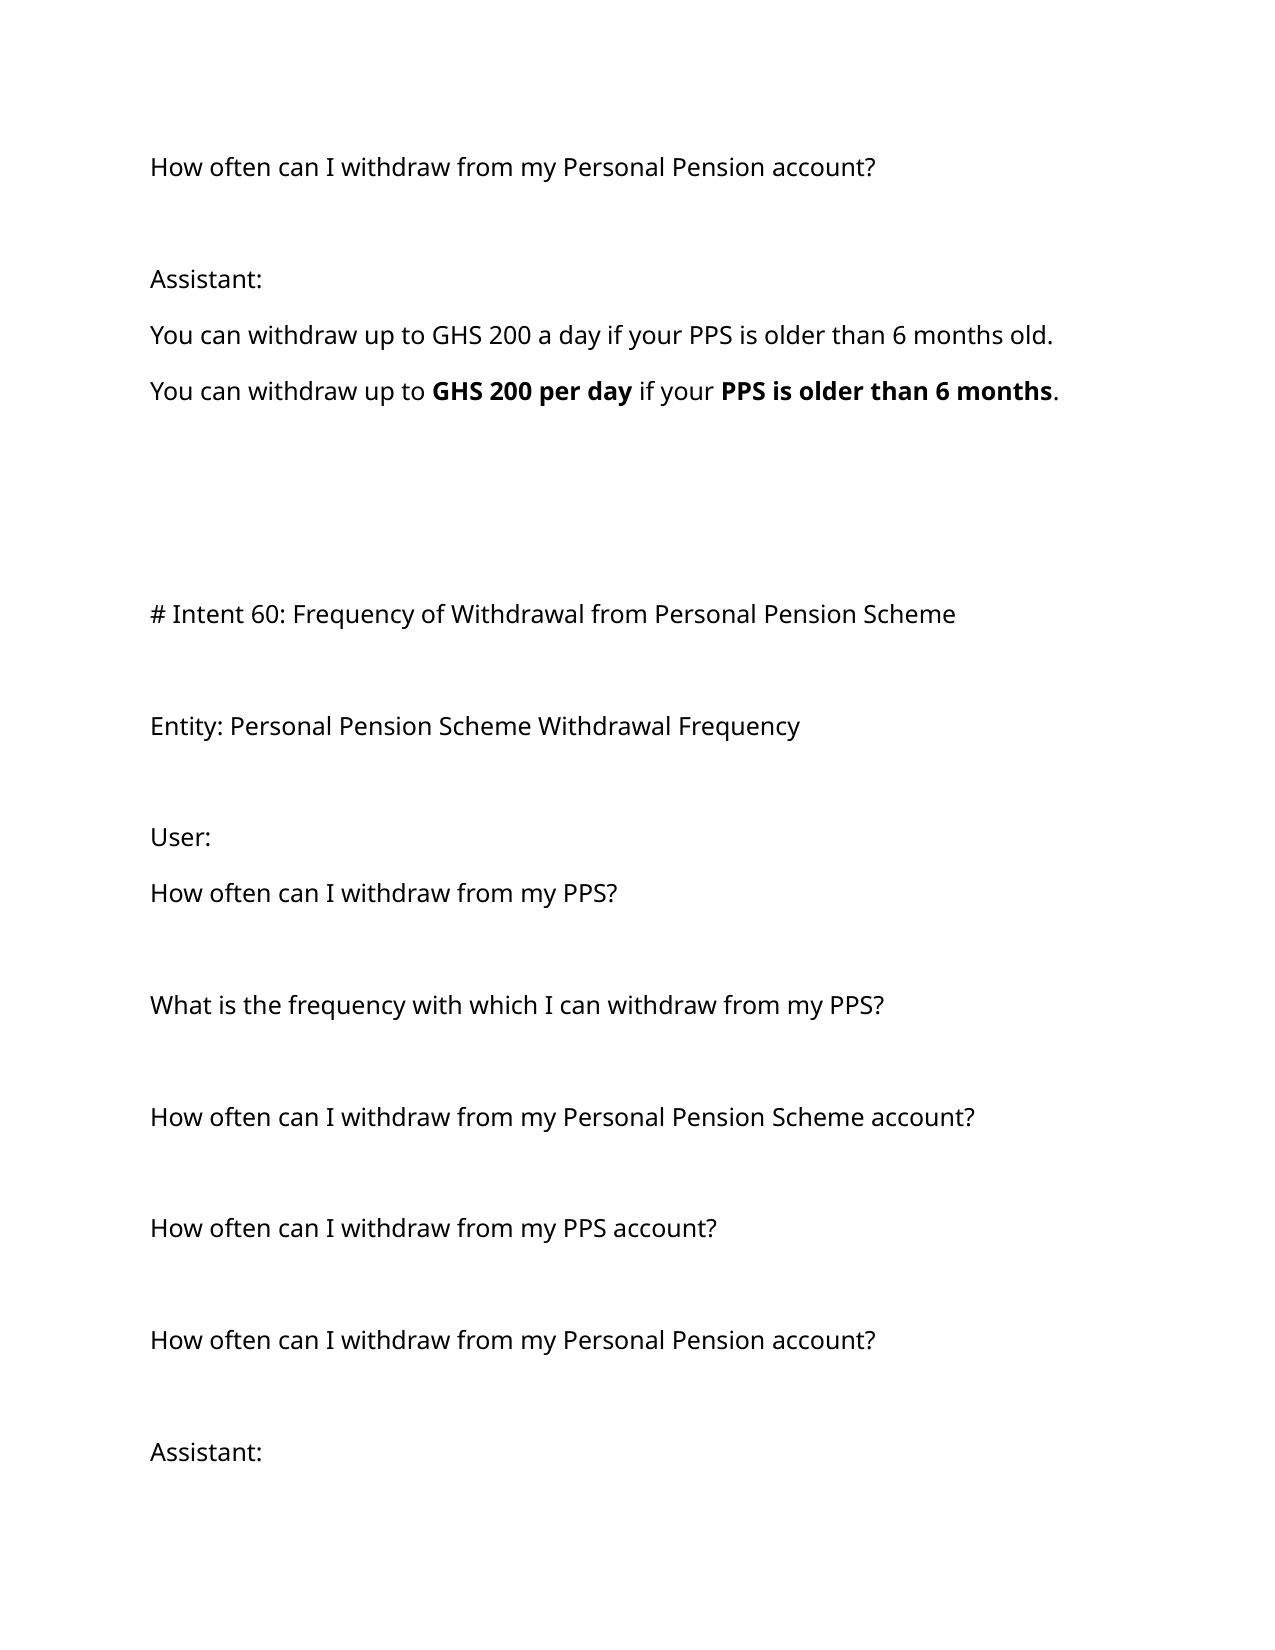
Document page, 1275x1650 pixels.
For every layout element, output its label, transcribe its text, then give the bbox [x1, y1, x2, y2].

text User: [150, 820, 1125, 854]
text # Intent 60: Frequency of Withdrawal from Personal Pension Scheme [150, 597, 1125, 631]
text How often can I withdraw from my Personal Pension account? [150, 150, 1125, 184]
text How often can I withdraw from my PPS account? [150, 1211, 1125, 1245]
text You can withdraw up to GHS 200 a day if your PPS is older than 6 months old. [150, 317, 1125, 352]
text Entity: Personal Pension Scheme Withdrawal Frequency [150, 708, 1125, 742]
text How often can I withdraw from my Personal Pension Scheme account? [150, 1099, 1125, 1133]
text How often can I withdraw from my PPS? [150, 876, 1125, 910]
text Assistant: [150, 1434, 1125, 1468]
text How often can I withdraw from my Personal Pension account? [150, 1322, 1125, 1357]
text What is the frequency with which I can withdraw from my PPS? [150, 987, 1125, 1022]
text You can withdraw up to GHS 200 per day if your PPS is older than 6 months. [150, 373, 1125, 407]
text Assistant: [150, 262, 1125, 296]
